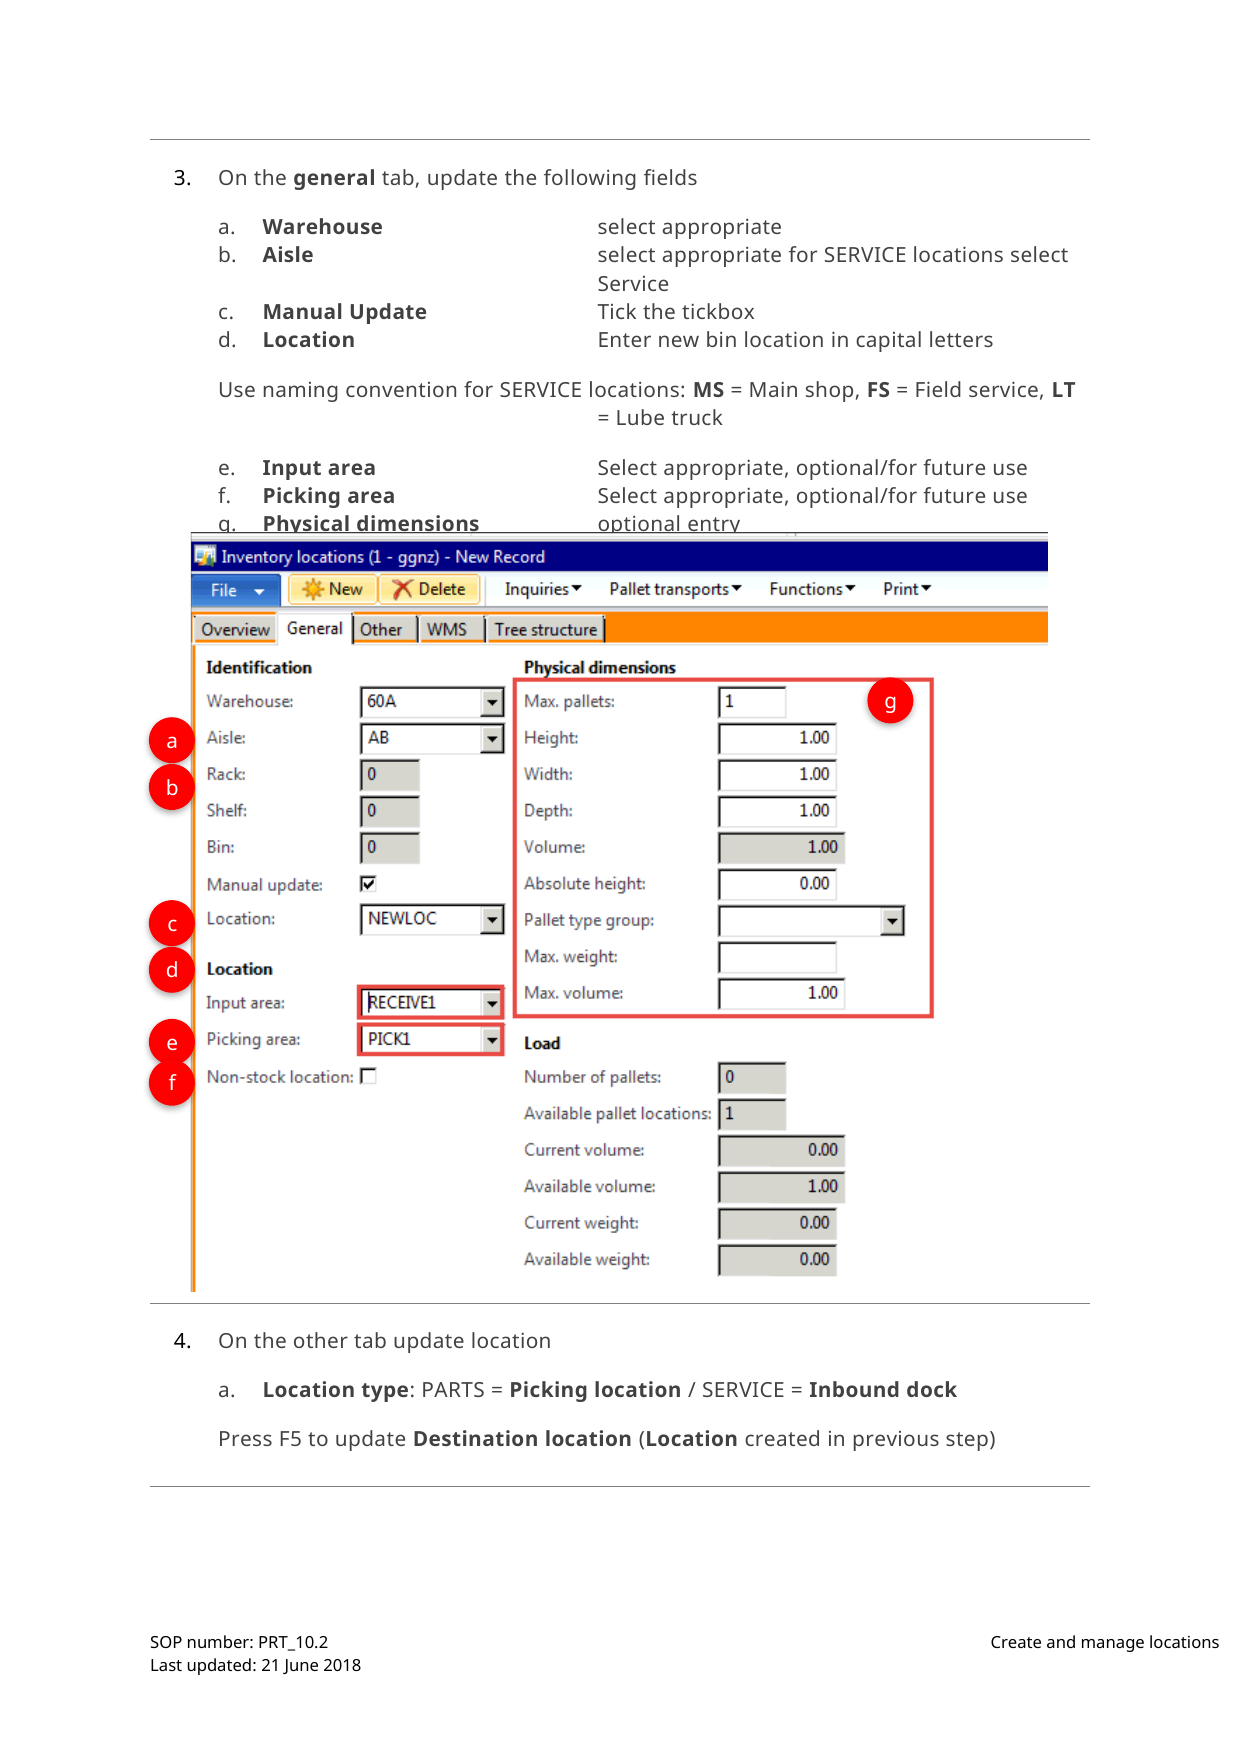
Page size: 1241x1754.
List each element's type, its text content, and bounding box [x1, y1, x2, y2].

table_cell On the general tab, update the following fields Warehouse select appropriate Aisle select appropriate for SERVICE locations select Service Manual Update Tick the tickbox Location Enter new bin location in capital letters Use naming convention for SERVICE locations: MS = Main shop, FS = Field service, LT = Lube truck Input area Select appropriate, optional/for future use Picking area Select appropriate, optional/for future use Physical dimensions optional entry [150, 140, 1090, 1303]
picture [190, 532, 1048, 1292]
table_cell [150, 1304, 1090, 1486]
